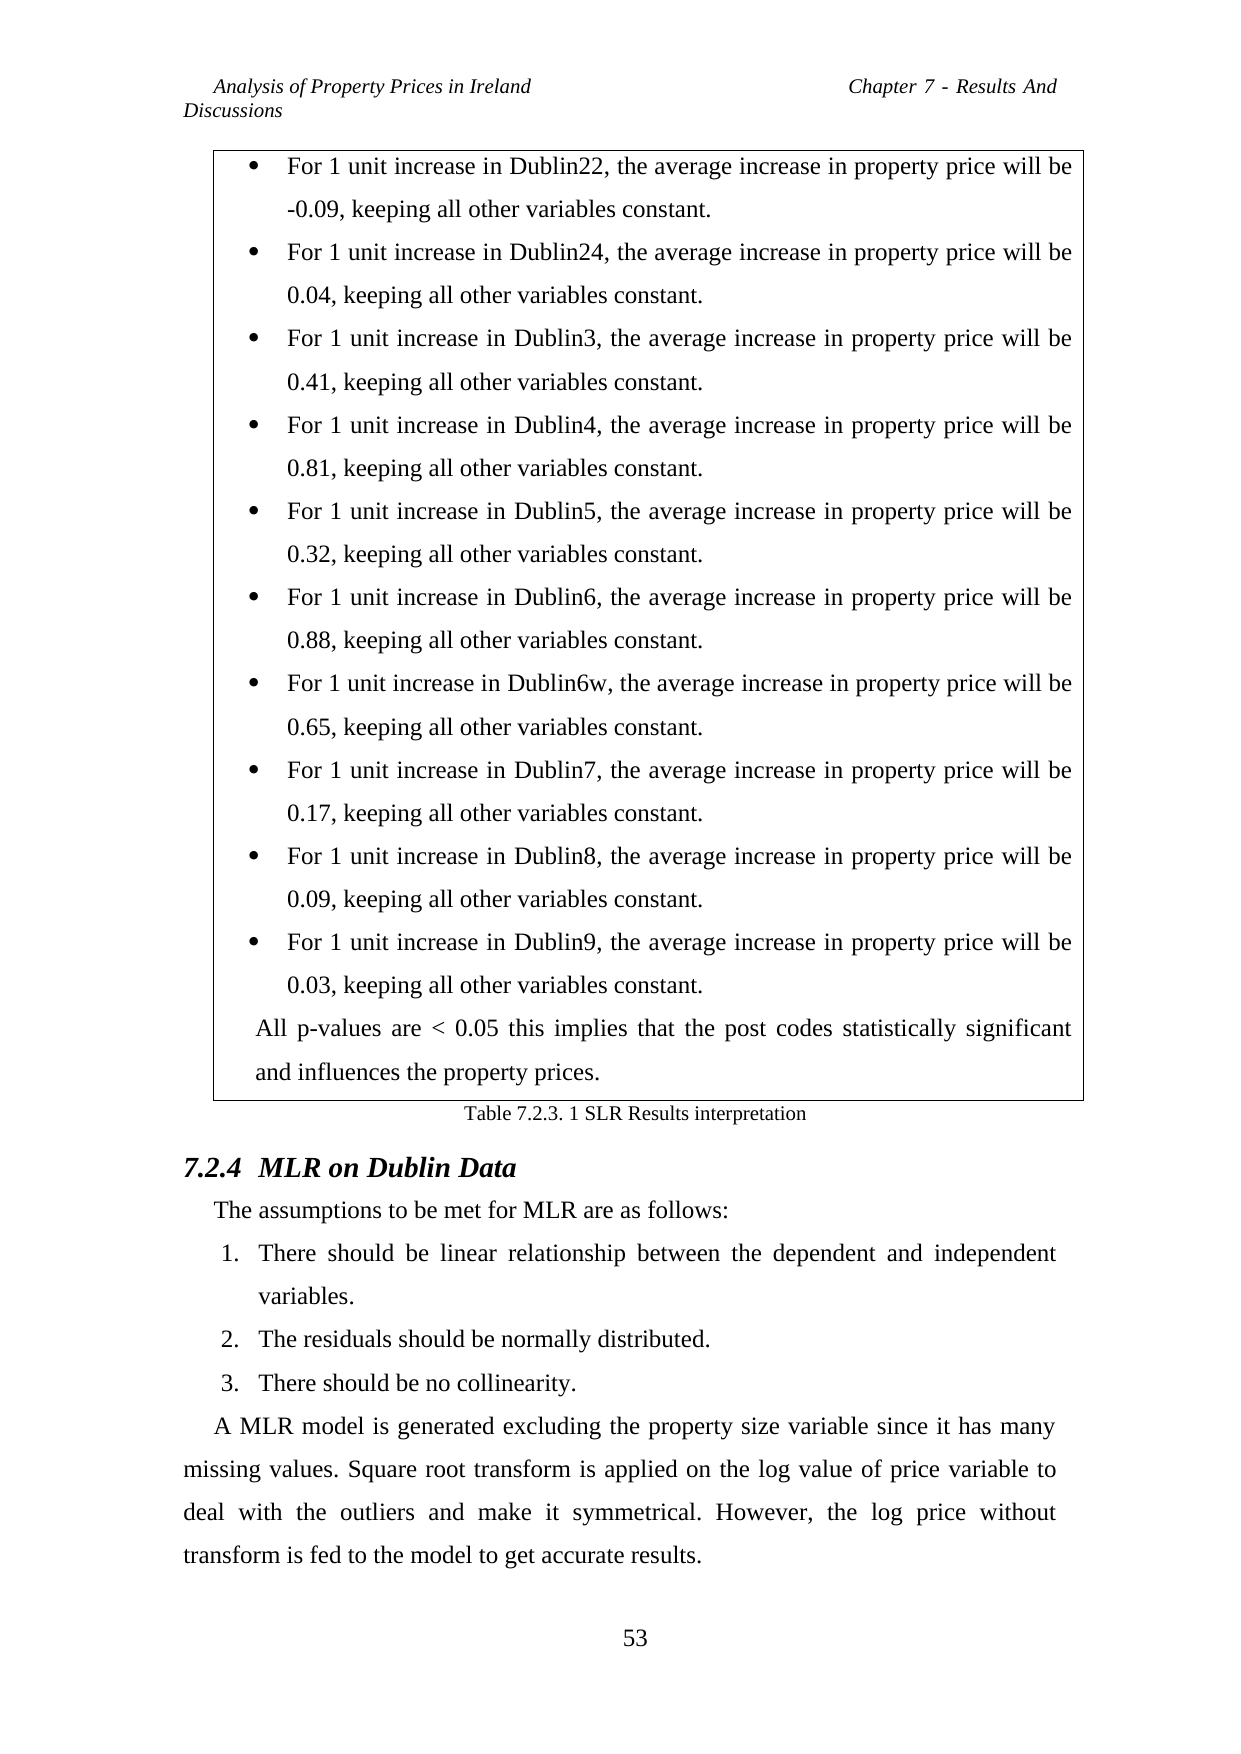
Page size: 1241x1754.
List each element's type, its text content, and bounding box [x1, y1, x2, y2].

text A MLR model is generated excluding the property size variable since it has many missing values. Square root transform is applied on the log value of price variable to deal with the outliers and make it symmetrical. However, the log price without transform is fed to the model to get accurate results. [183, 1411, 1057, 1569]
list There should be no collinearity. [221, 1368, 1057, 1396]
text The assumptions to be met for MLR are as follows: [183, 1195, 1057, 1224]
list The residuals should be normally distributed. [221, 1324, 1057, 1353]
list There should be linear relationship between the dependent and independent variables. [221, 1238, 1057, 1310]
subtitle MLR on Dublin Data [183, 1158, 1057, 1183]
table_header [214, 151, 1083, 1100]
